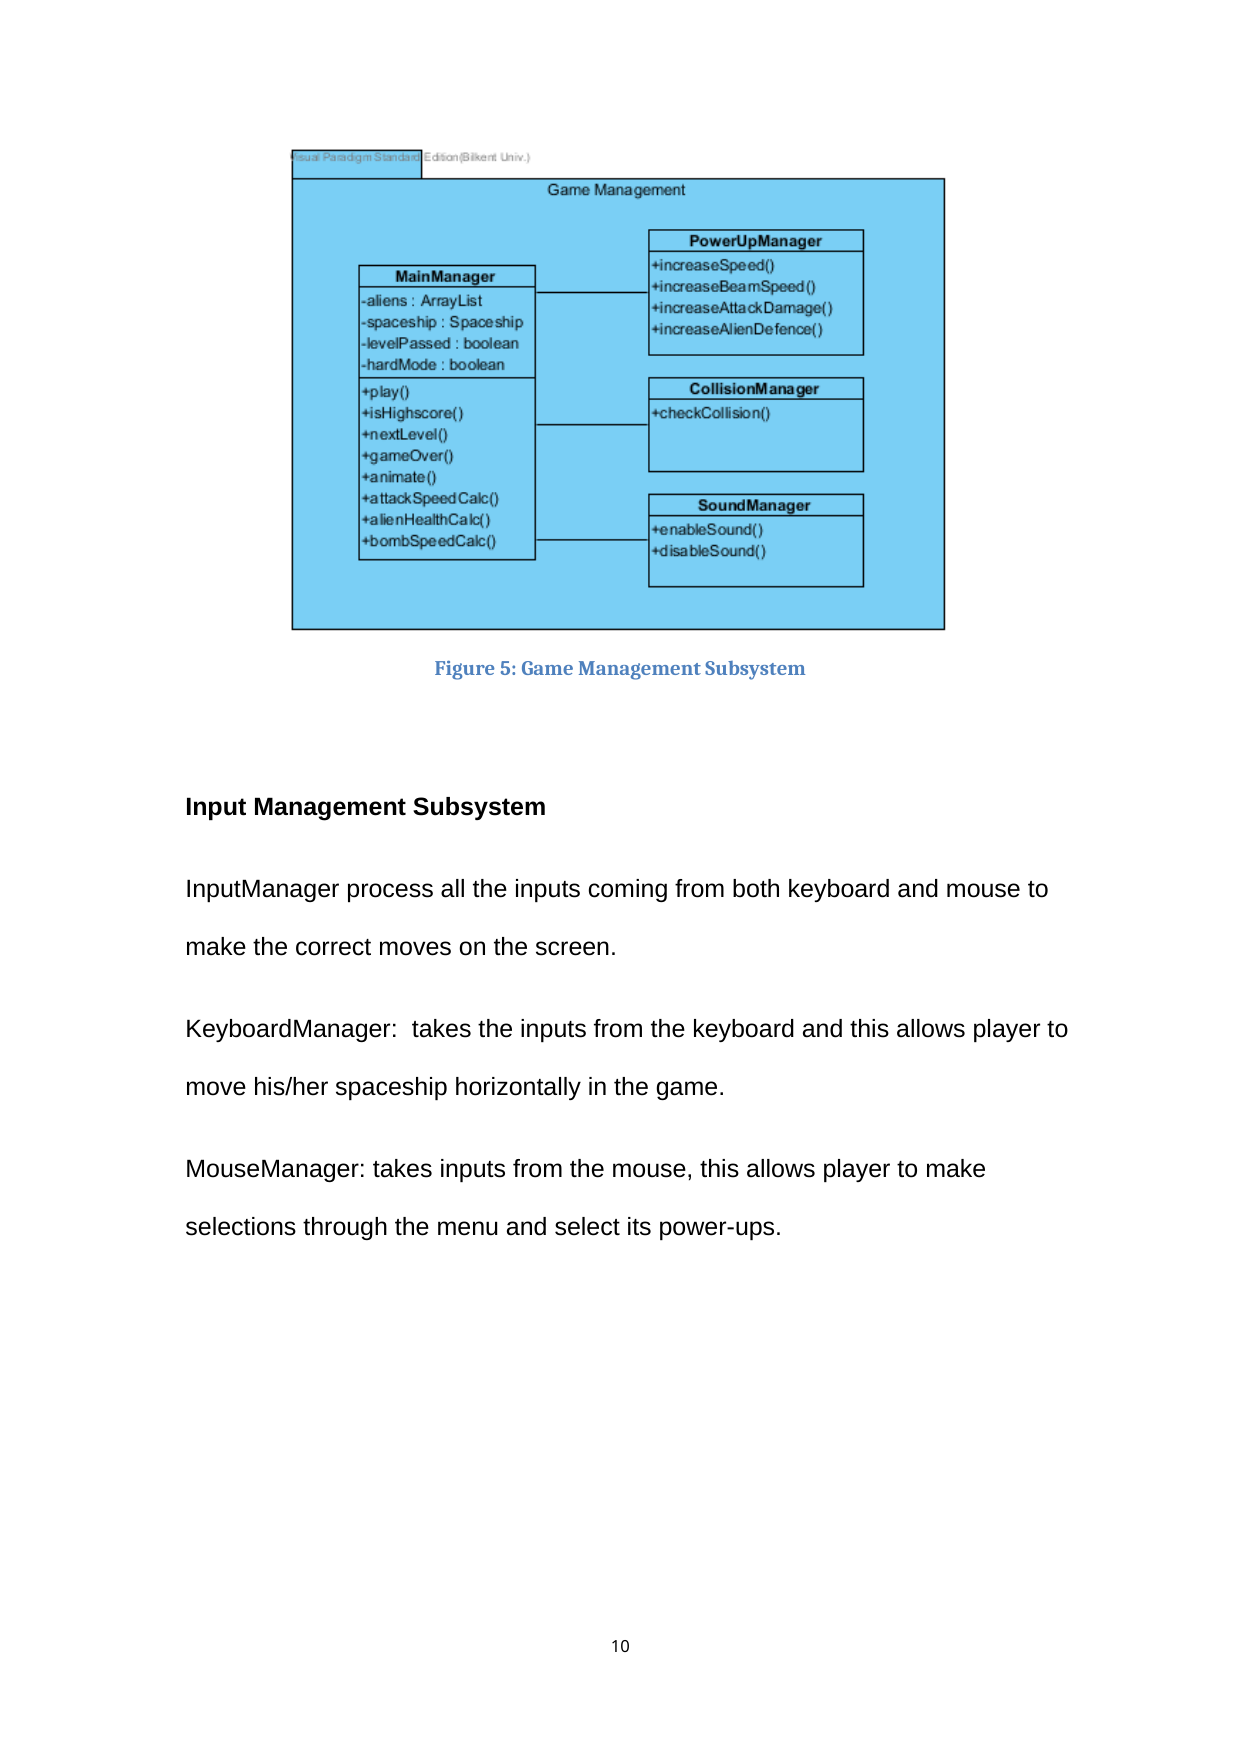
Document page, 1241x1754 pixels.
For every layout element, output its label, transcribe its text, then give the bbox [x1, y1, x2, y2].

text MouseManager: takes inputs from the mouse, this allows player to make selections through the menu and select its power-ups. [185, 1154, 1093, 1240]
text Input Management Subsystem [185, 791, 1093, 820]
text InputManager process all the inputs coming from both keyboard and mouse to make the correct moves on the screen. [185, 874, 1093, 960]
subtitle Figure 5: Game Management Subsystem [148, 656, 1093, 680]
picture [289, 147, 951, 636]
text KeyboardManager: takes the inputs from the keyboard and this allows player to move his/her spaceship horizontally in the game. [185, 1014, 1093, 1100]
